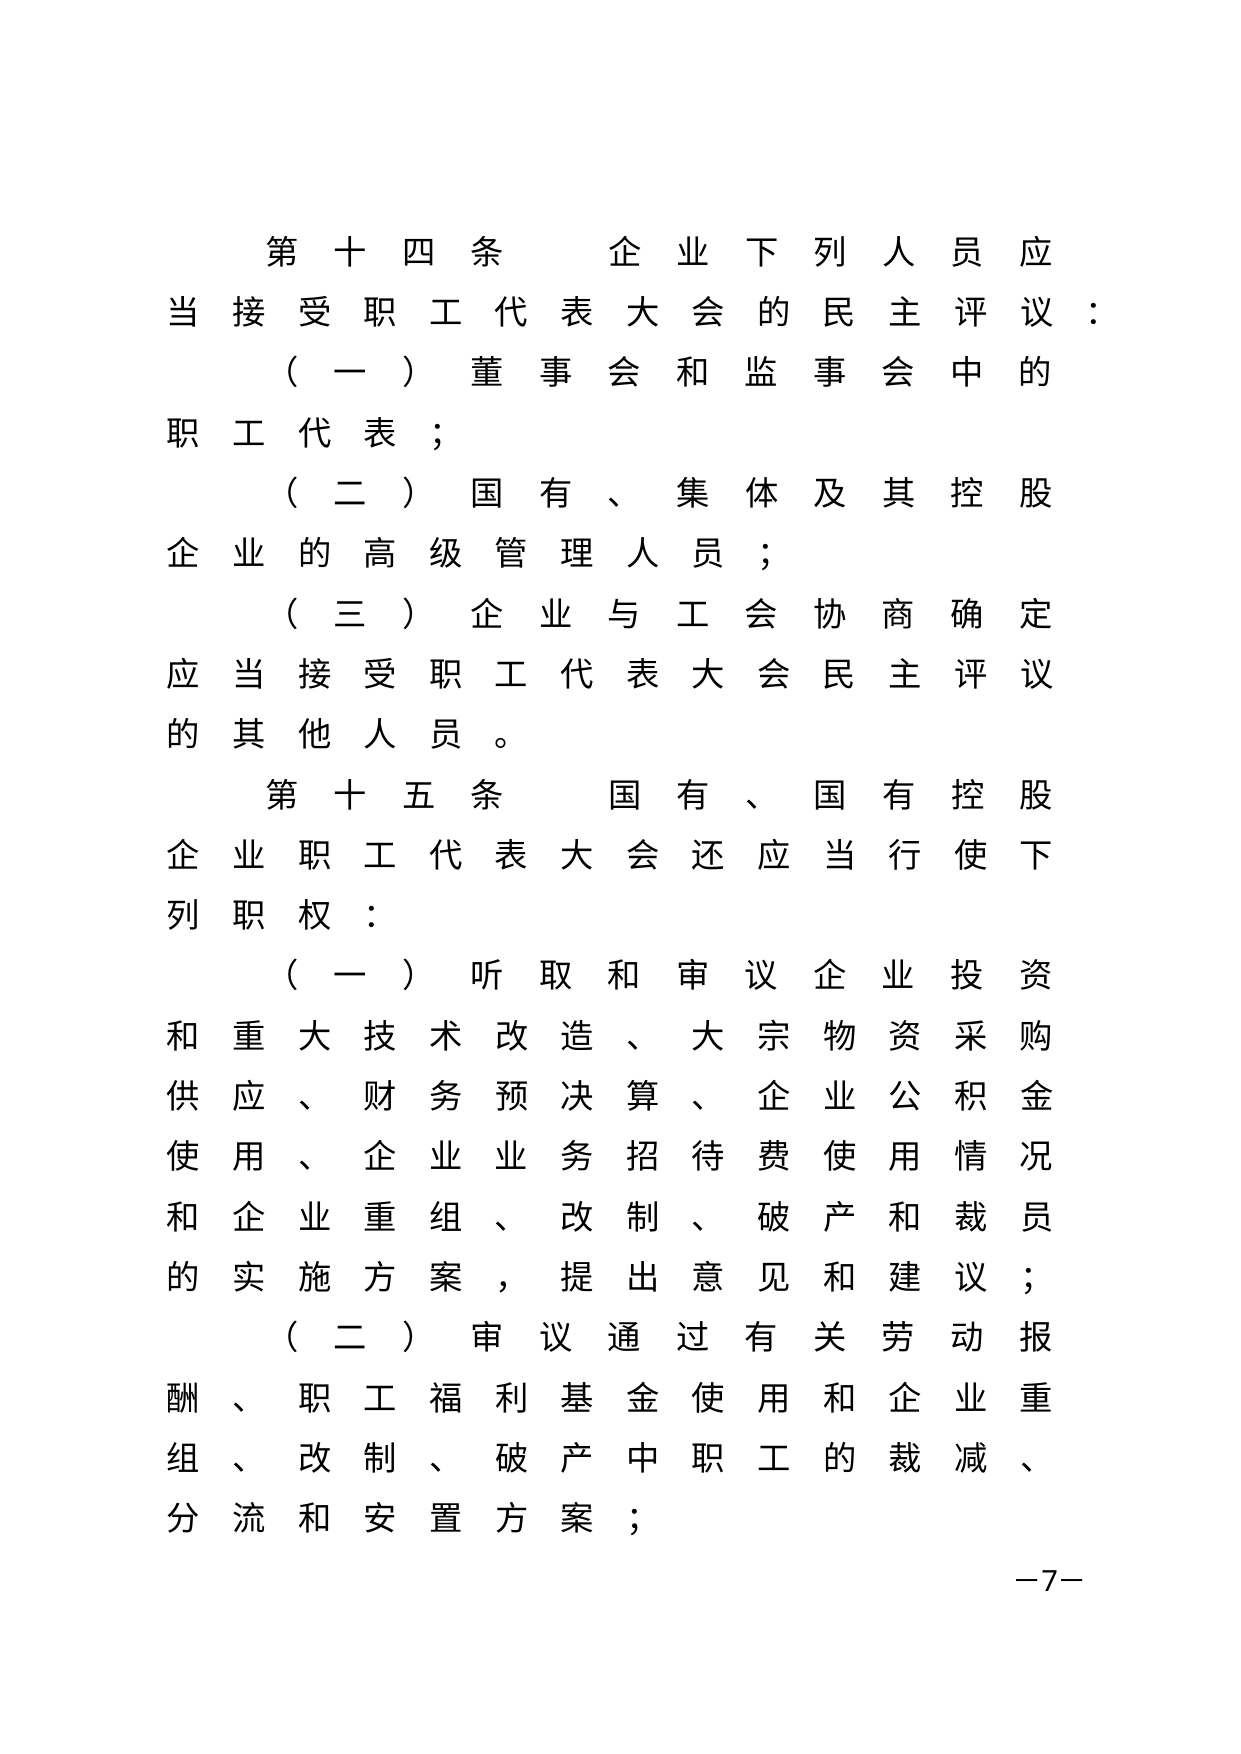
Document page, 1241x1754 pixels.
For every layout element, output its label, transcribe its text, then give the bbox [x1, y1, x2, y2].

text 第十四条 企业下列人员应当接受职工代表大会的民主评议： [167, 219, 1085, 340]
text （二）国有、集体及其控股企业的高级管理人员； [167, 461, 1085, 581]
text （一）董事会和监事会中的职工代表； [167, 340, 1085, 461]
text （三）企业与工会协商确定应当接受职工代表大会民主评议的其他人员。 [167, 581, 1085, 762]
text （一）听取和审议企业投资和重大技术改造、大宗物资采购供应、财务预决算、企业公积金使用、企业业务招待费使用情况和企业重组、改制、破产和裁员的实施方案，提出意见和建议； [167, 943, 1085, 1305]
text （二）审议通过有关劳动报酬、职工福利基金使用和企业重组、改制、破产中职工的裁减、分流和安置方案； [167, 1305, 1085, 1546]
text 第十五条 国有、国有控股企业职工代表大会还应当行使下列职权： [167, 762, 1085, 943]
